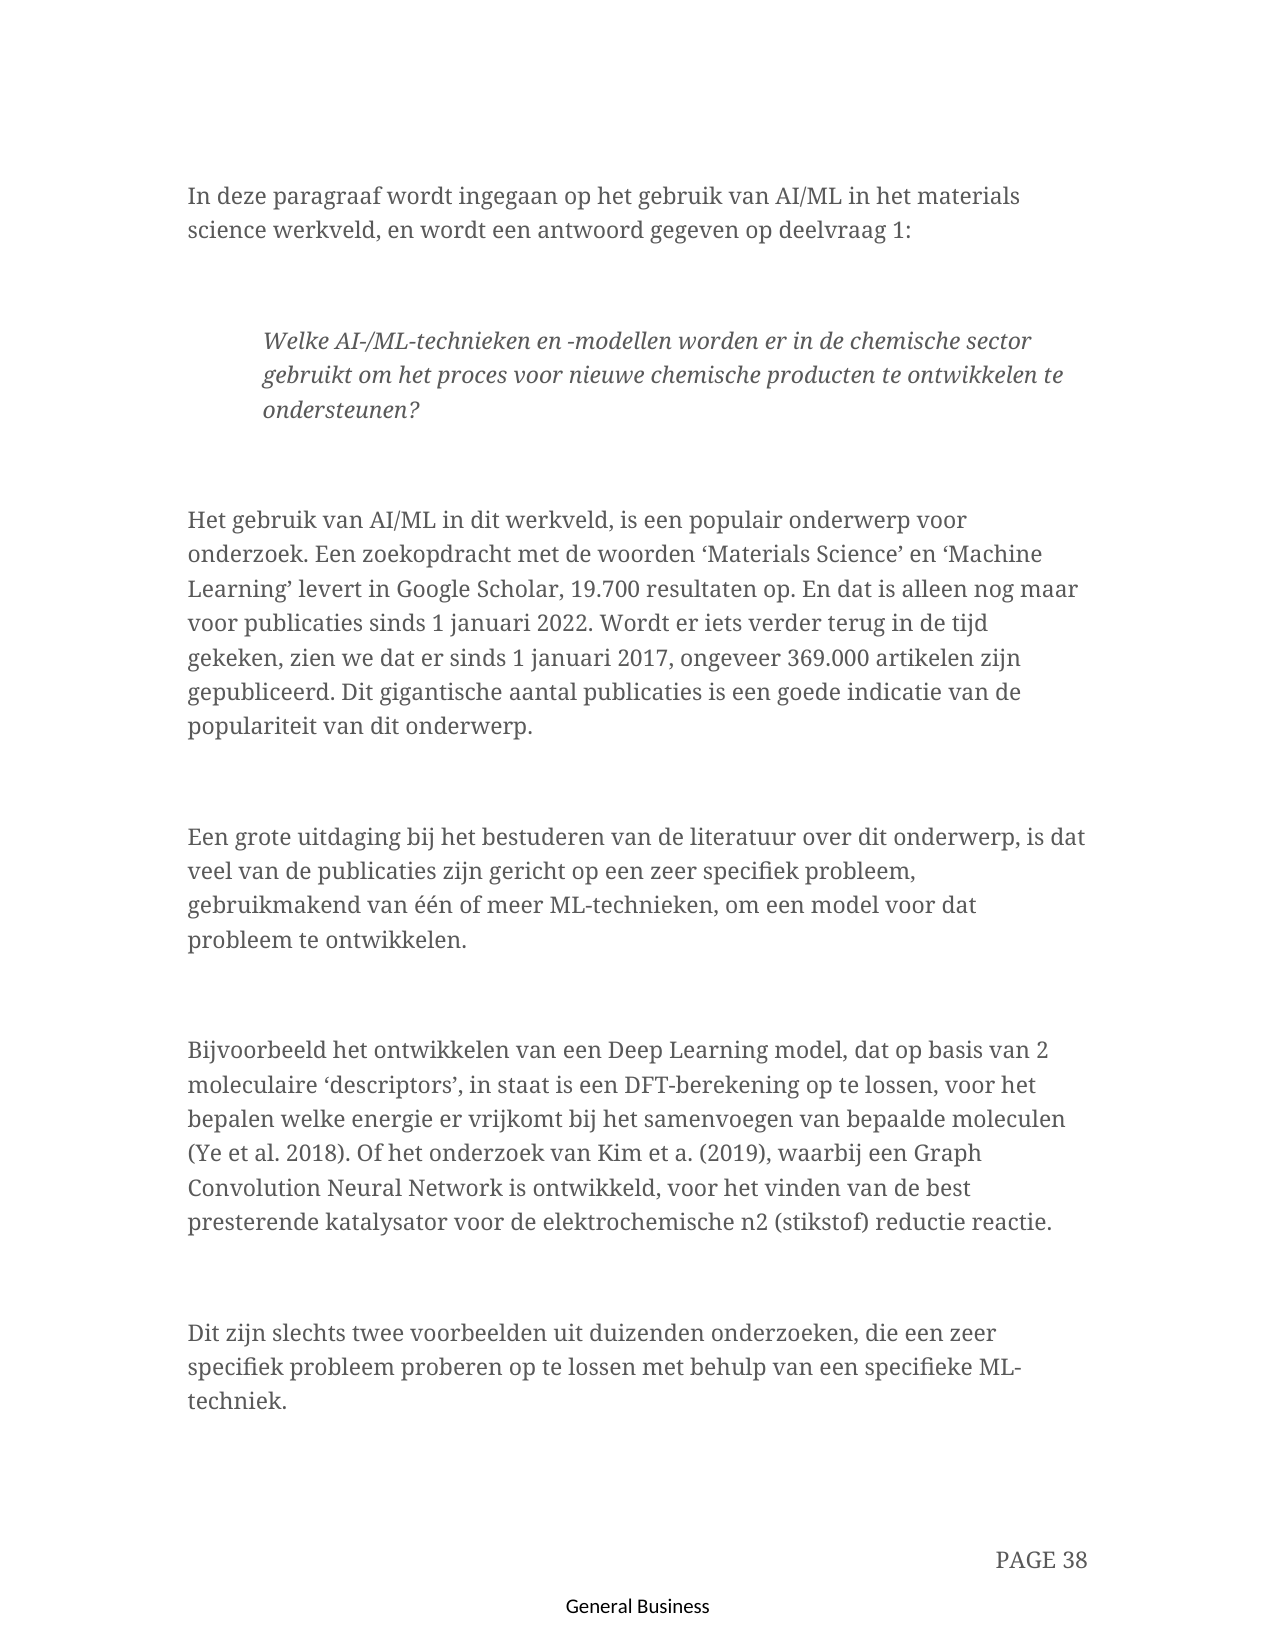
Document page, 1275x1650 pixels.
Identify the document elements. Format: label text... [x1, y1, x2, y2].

text In deze paragraaf wordt ingegaan op het gebruik van AI/ML in het materials science werkveld, en wordt een antwoord gegeven op deelvraag 1: [187, 180, 1087, 246]
text Dit zijn slechts twee voorbeelden uit duizenden onderzoeken, die een zeer specifiek probleem proberen op te lossen met behulp van een specifieke ML-techniek. [187, 1316, 1087, 1416]
text Het gebruik van AI/ML in dit werkveld, is een populair onderwerp voor onderzoek. Een zoekopdracht met de woorden ‘Materials Science’ en ‘Machine Learning’ levert in Google Scholar, 19.700 resultaten op. En dat is alleen nog maar voor publicaties sinds 1 januari 2022. Wordt er iets verder terug in de tijd gekeken, zien we dat er sinds 1 januari 2017, ongeveer 369.000 artikelen zijn gepubliceerd. Dit gigantische aantal publicaties is een goede indicatie van de populariteit van dit onderwerp. [187, 504, 1087, 741]
text Welke AI-/ML-technieken en -modellen worden er in de chemische sector gebruikt om het proces voor nieuwe chemische producten te ontwikkelen te ondersteunen? [262, 325, 1087, 425]
text Bijvoorbeeld het ontwikkelen van een Deep Learning model, dat op basis van 2 moleculaire ‘descriptors’, in staat is een DFT-berekening op te lossen, voor het bepalen welke energie er vrijkomt bij het samenvoegen van bepaalde moleculen (Ye et al. 2018). Of het onderzoek van Kim et a. (2019), waarbij een Graph Convolution Neural Network is ontwikkeld, voor het vinden van de best presterende katalysator voor de elektrochemische n2 (stikstof) reductie reactie. [187, 1034, 1087, 1237]
text Een grote uitdaging bij het bestuderen van de literatuur over dit onderwerp, is dat veel van de publicaties zijn gericht op een zeer specifiek probleem, gebruikmakend van één of meer ML-technieken, om een model voor dat probleem te ontwikkelen. [187, 821, 1087, 955]
